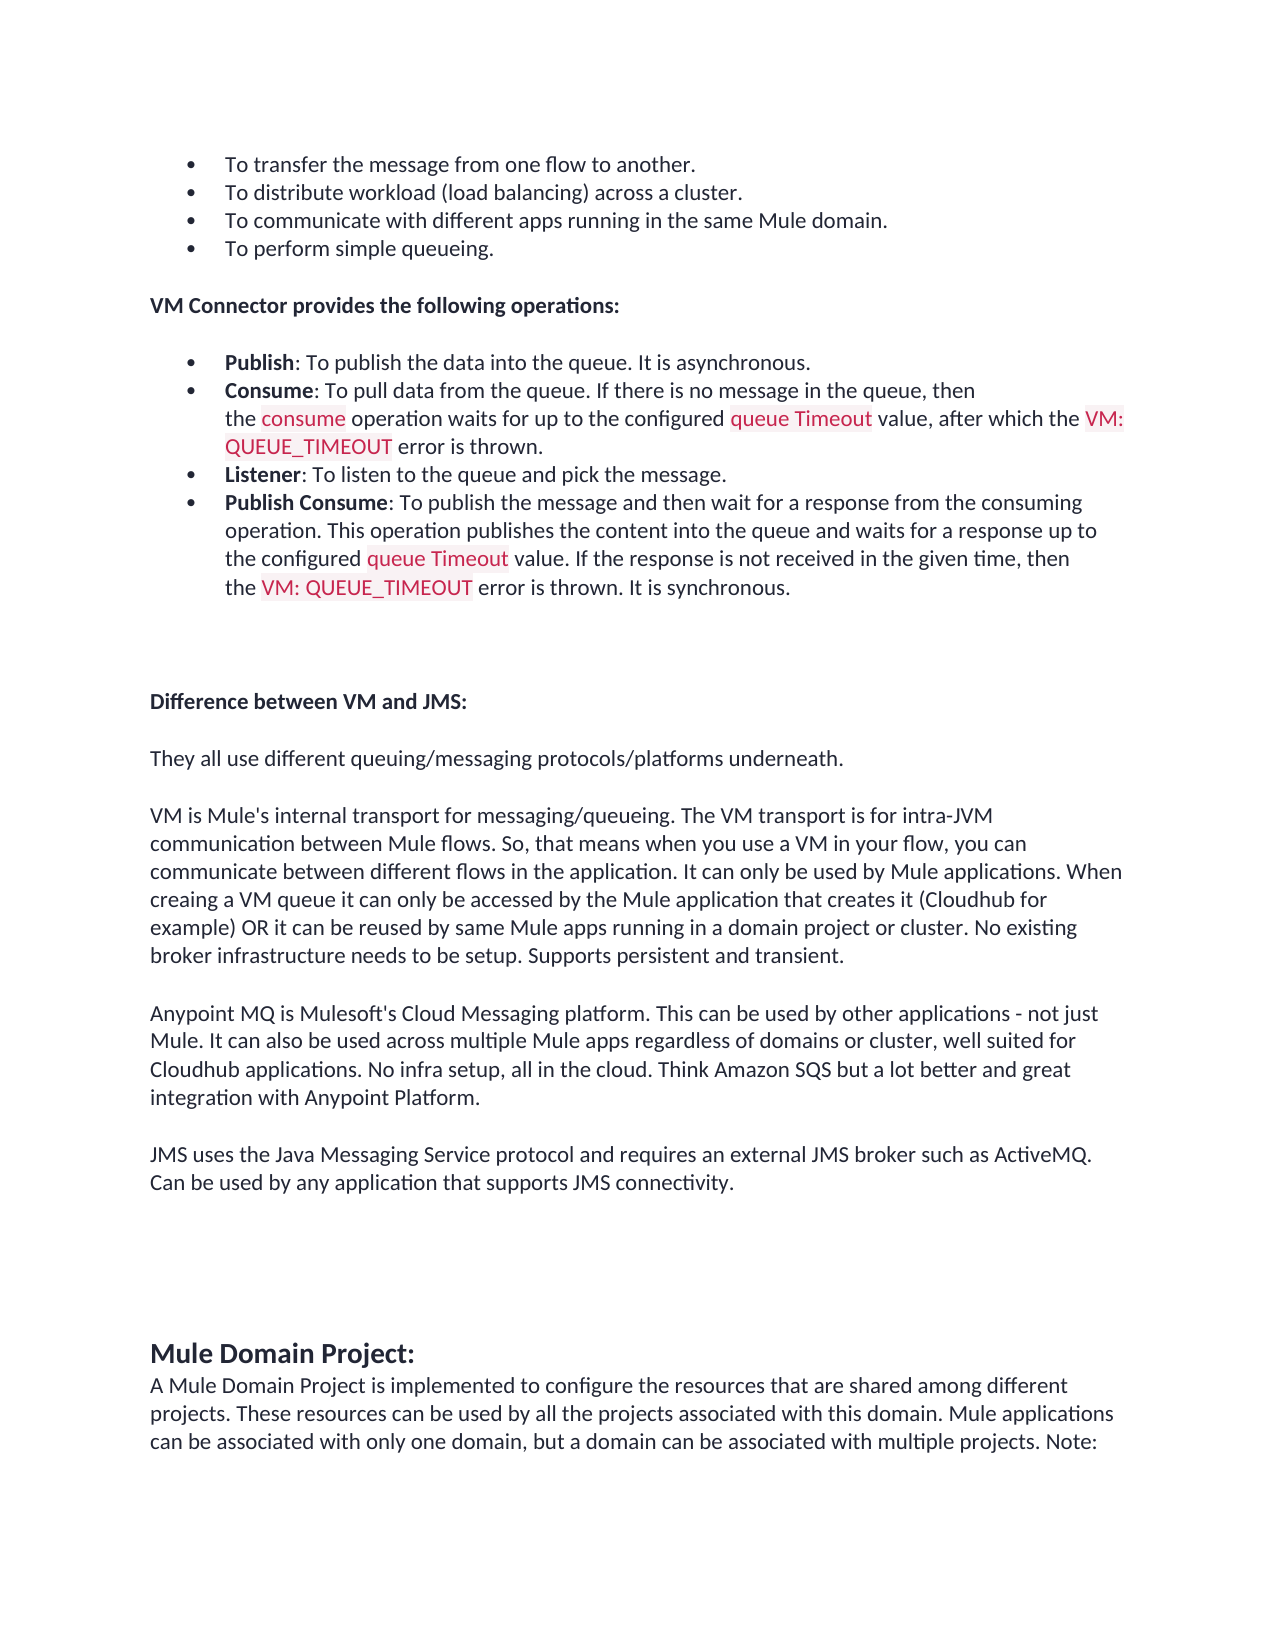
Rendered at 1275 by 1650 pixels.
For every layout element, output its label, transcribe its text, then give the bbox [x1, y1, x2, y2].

text VM is Mule's internal transport for messaging/queueing. The VM transport is for intra-JVM communication between Mule flows. So, that means when you use a VM in your flow, you can communicate between different flows in the application. It can only be used by Mule applications. When creaing a VM queue it can only be accessed by the Mule application that creates it (Cloudhub for example) OR it can be reused by same Mule apps running in a domain project or cluster. No existing broker infrastructure needs to be setup. Supports persistent and transient. [150, 801, 1125, 969]
list Publish: To publish the data into the queue. It is asynchronous. [187, 348, 1125, 376]
list Consume: To pull data from the queue. If there is no message in the queue, then the consume operation waits for up to the configured queue Timeout value, after which the VM: QUEUE_TIMEOUT error is thrown. [187, 376, 1125, 461]
list Listener: To listen to the queue and pick the message. [187, 461, 1125, 488]
text Difference between VM and JMS: [150, 687, 1125, 715]
text They all use different queuing/messaging protocols/platforms underneath. [150, 744, 1125, 772]
list To perform simple queueing. [187, 234, 1125, 262]
list To transfer the message from one flow to another. [187, 150, 1125, 178]
list Publish Consume: To publish the message and then wait for a response from the consuming operation. This operation publishes the content into the queue and waits for a response up to the configured queue Timeout value. If the response is not received in the given time, then the VM: QUEUE_TIMEOUT error is thrown. It is synchronous. [187, 488, 1125, 601]
text JMS uses the Java Messaging Service protocol and requires an external JMS broker such as ActiveMQ. Can be used by any application that supports JMS connectivity. [150, 1140, 1125, 1196]
text Anypoint MQ is Mulesoft's Cloud Messaging platform. This can be used by other applications - not just Mule. It can also be used across multiple Mule apps regardless of domains or cluster, well suited for Cloudhub applications. No infra setup, all in the cloud. Think Amazon SQS but a lot better and great integration with Anypoint Platform. [150, 999, 1125, 1111]
text VM Connector provides the following operations: [150, 291, 1125, 319]
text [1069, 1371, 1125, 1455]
text Mule Domain Project: [150, 1335, 1125, 1371]
list To distribute workload (load balancing) across a cluster. [187, 178, 1125, 206]
list To communicate with different apps running in the same Mule domain. [187, 206, 1125, 234]
